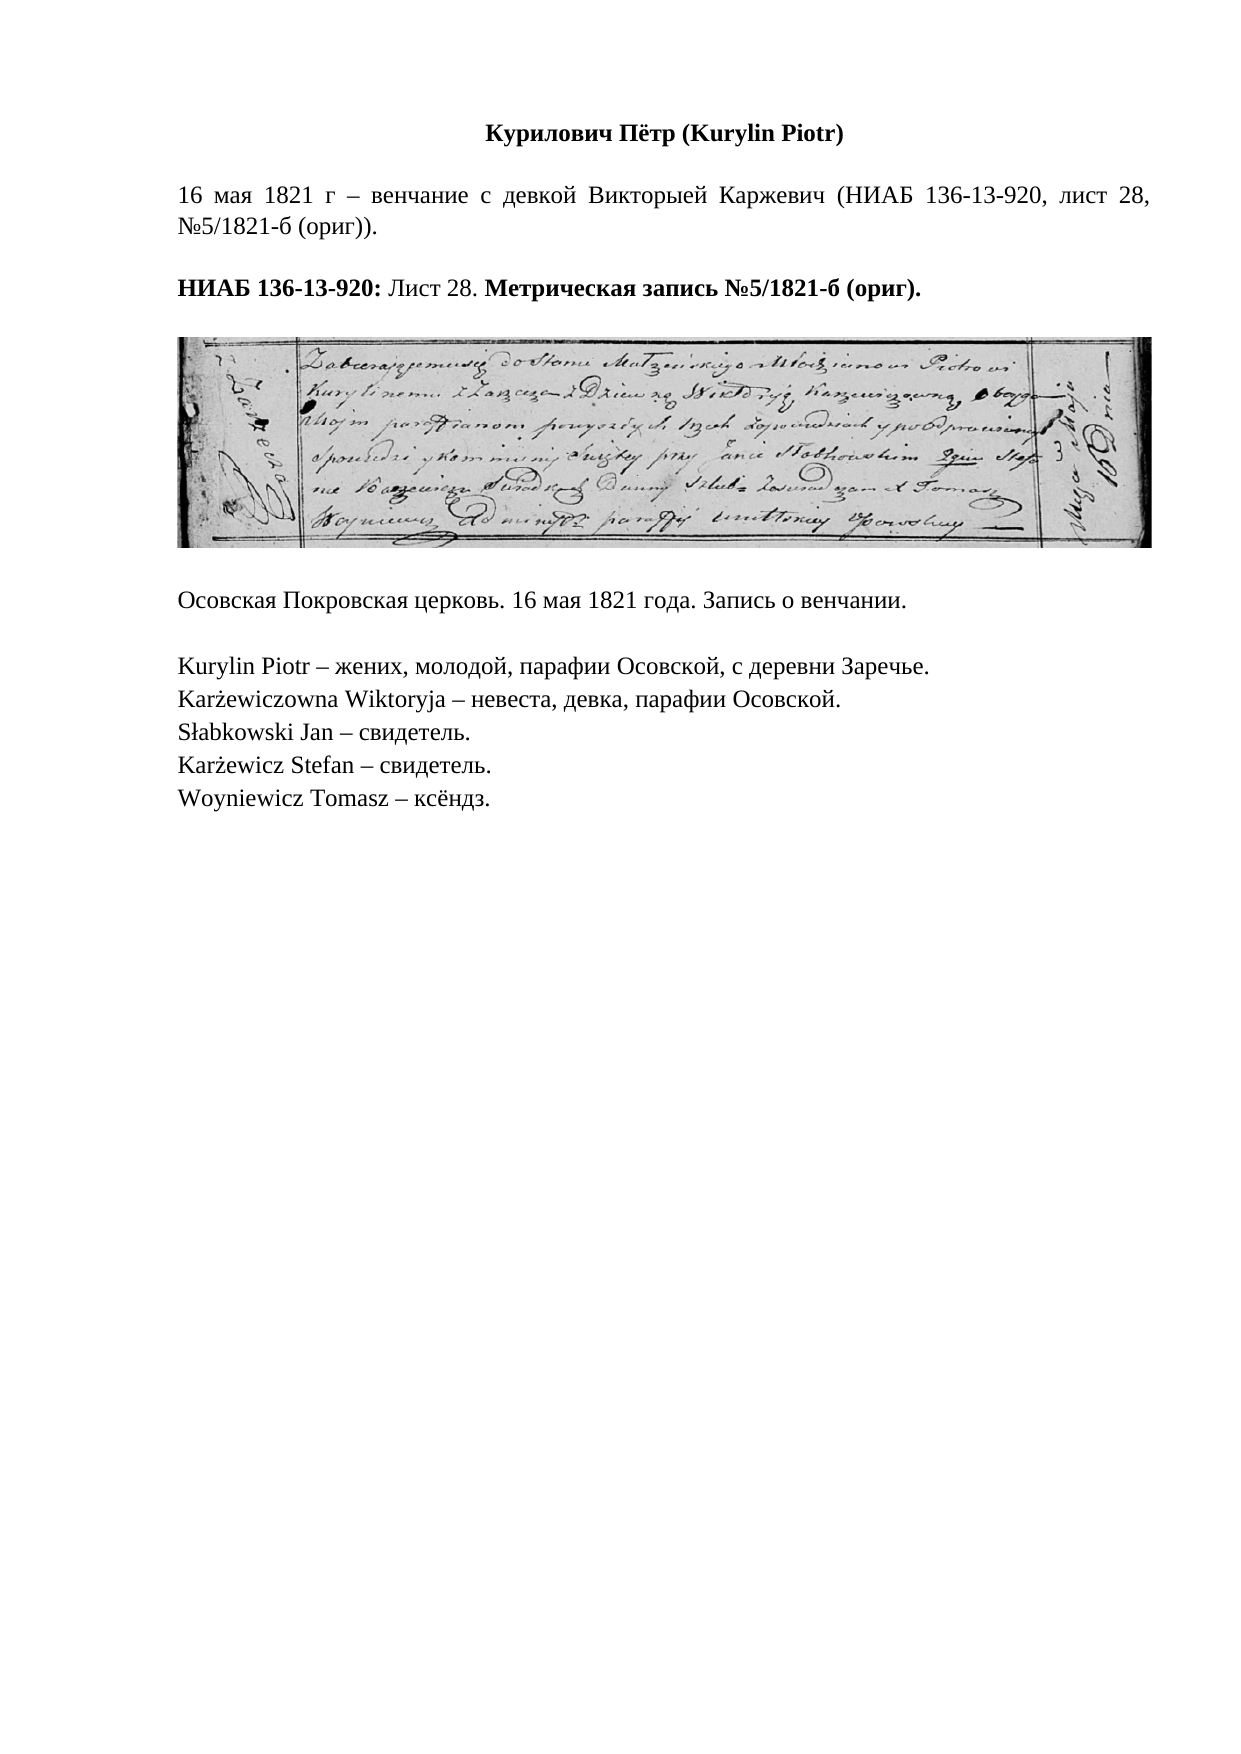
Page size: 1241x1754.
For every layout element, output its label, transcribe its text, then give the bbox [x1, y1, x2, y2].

text Курилович Пётр (Kurylin Piotr) [177, 118, 1152, 147]
text НИАБ 136-13-920: Лист 28. Метрическая запись №5/1821-б (ориг). [177, 273, 1152, 302]
picture [177, 337, 1152, 548]
text Słabkowski Jan – свидетель. [177, 717, 1152, 746]
text Karżewicz Stefan – свидетель. [177, 750, 1152, 778]
text 16 мая 1821 г – венчание с девкой Викторыей Каржевич (НИАБ 136-13-920, лист 28, №5/1821-б (ориг)). [177, 180, 1152, 240]
text Осовская Покровская церковь. 16 мая 1821 года. Запись о венчании. [177, 585, 1152, 613]
text Woyniewicz Tomasz – ксёндз. [177, 783, 1152, 812]
text Kurylin Piotr – жених, молодой, парафии Осовской, с деревни Заречье. [177, 651, 1152, 679]
text Karżewiczowna Wiktoryja – невеста, девка, парафии Осовской. [177, 684, 1152, 712]
